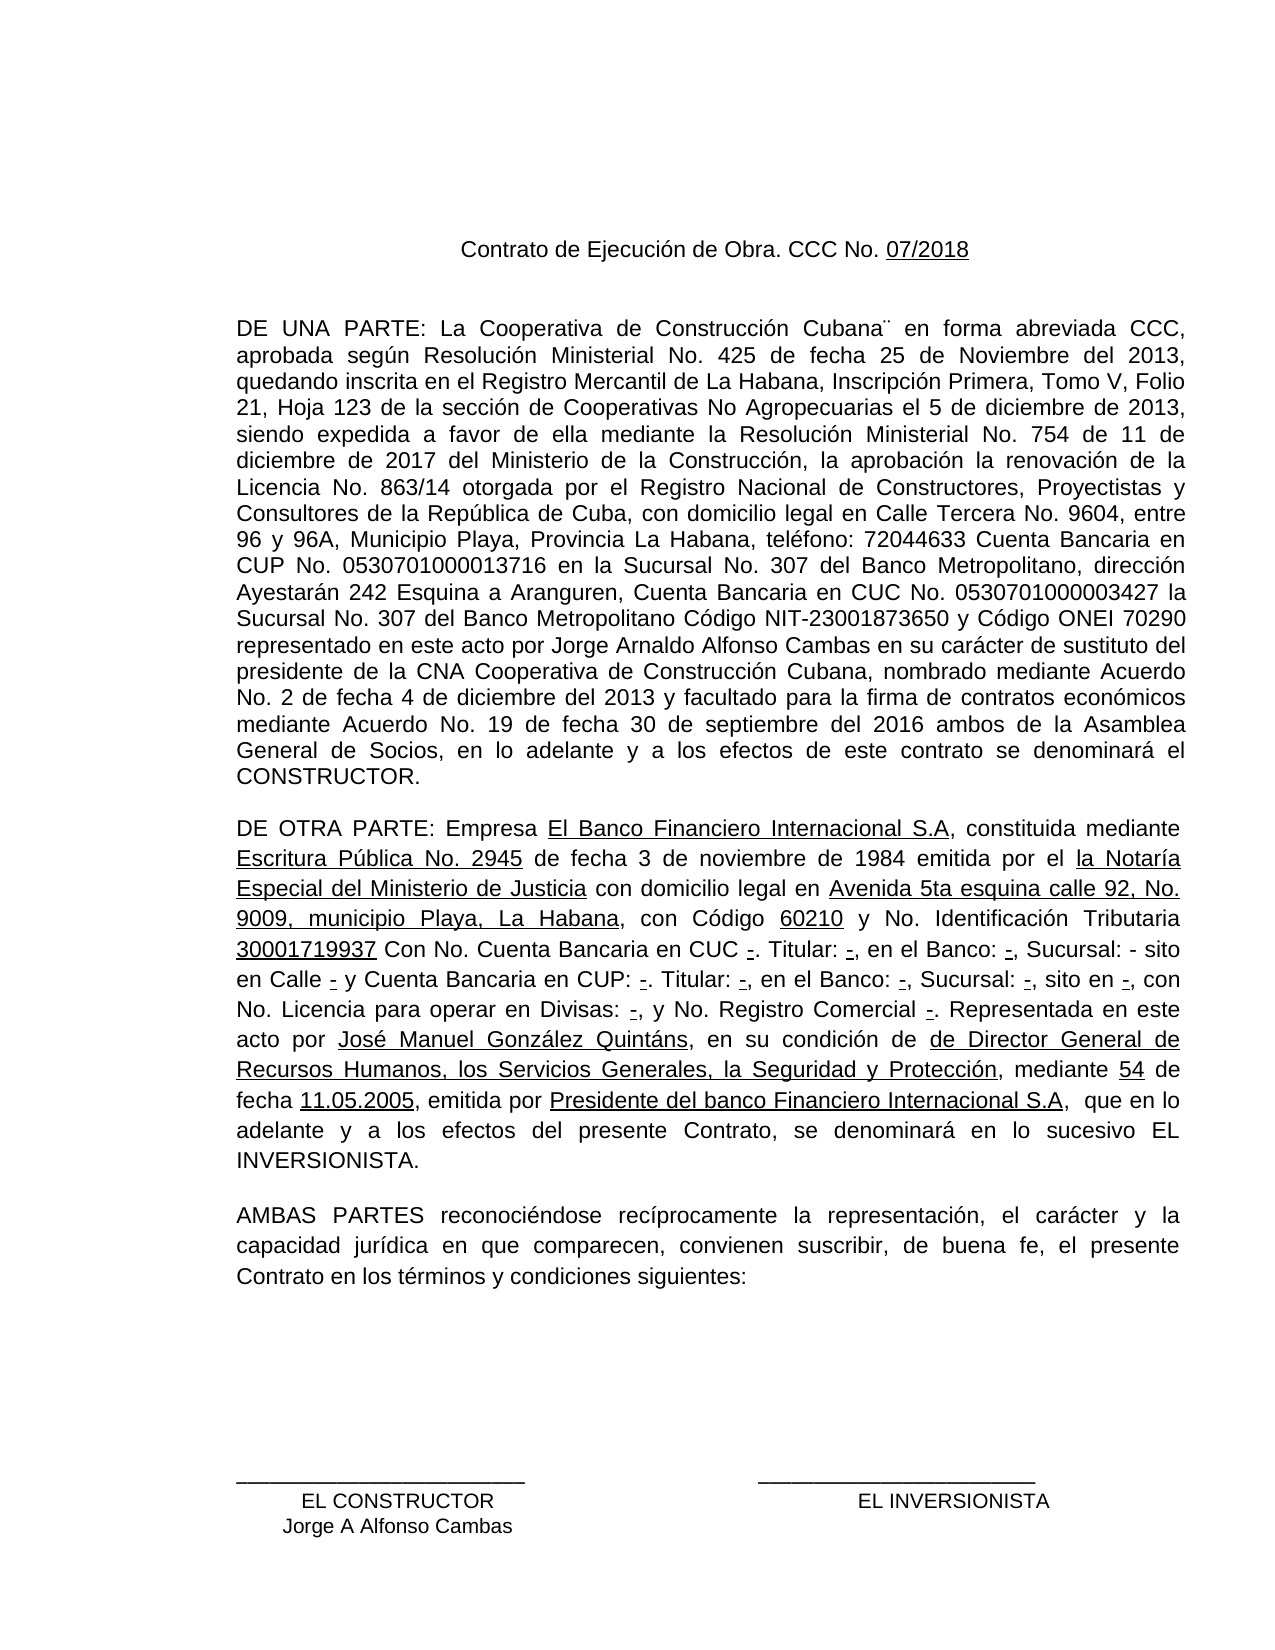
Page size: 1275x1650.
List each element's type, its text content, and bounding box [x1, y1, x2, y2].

text Contrato de Ejecución de Obra. CCC No. 07/2018 [236, 236, 1187, 263]
text AMBAS PARTES reconociéndose recíprocamente la representación, el carácter y la capacidad jurídica en que comparecen, convienen suscribir, de buena fe, el presente Contrato en los términos y condiciones siguientes: [236, 1202, 1180, 1289]
text DE UNA PARTE: La Cooperativa de Construcción Cubana¨ en forma abreviada CCC, aprobada según Resolución Ministerial No. 425 de fecha 25 de Noviembre del 2013, quedando inscrita en el Registro Mercantil de La Habana, Inscripción Primera, Tomo V, Folio 21, Hoja 123 de la sección de Cooperativas No Agropecuarias el 5 de diciembre de 2013, siendo expedida a favor de ella mediante la Resolución Ministerial No. 754 de 11 de diciembre de 2017 del Ministerio de la Construcción, la aprobación la renovación de la Licencia No. 863/14 otorgada por el Registro Nacional de Constructores, Proyectistas y Consultores de la República de Cuba, con domicilio legal en Calle Tercera No. 9604, entre 96 y 96A, Municipio Playa, Provincia La Habana, teléfono: 72044633 Cuenta Bancaria en CUP No. 0530701000013716 en la Sucursal No. 307 del Banco Metropolitano, dirección Ayestarán 242 Esquina a Aranguren, Cuenta Bancaria en CUC No. 0530701000003427 la Sucursal No. 307 del Banco Metropolitano Código NIT-23001873650 y Código ONEI 70290 representado en este acto por Jorge Arnaldo Alfonso Cambas en su carácter de sustituto del presidente de la CNA Cooperativa de Construcción Cubana, nombrado mediante Acuerdo No. 2 de fecha 4 de diciembre del 2013 y facultado para la firma de contratos económicos mediante Acuerdo No. 19 de fecha 30 de septiembre del 2016 ambos de la Asamblea General de Socios, en lo adelante y a los efectos de este contrato se denominará el CONSTRUCTOR. [236, 315, 1187, 790]
text DE OTRA PARTE: Empresa El Banco Financiero Internacional S.A, constituida mediante Escritura Pública No. 2945 de fecha 3 de noviembre de 1984 emitida por el la Notaría Especial del Ministerio de Justicia con domicilio legal en Avenida 5ta esquina calle 92, No. 9009, municipio Playa, La Habana, con Código 60210 y No. Identificación Tributaria 30001719937 Con No. Cuenta Bancaria en CUC -. Titular: -, en el Banco: -, Sucursal: - sito en Calle - y Cuenta Bancaria en CUP: -. Titular: -, en el Banco: -, Sucursal: -, sito en -, con No. Licencia para operar en Divisas: -, y No. Registro Comercial -. Representada en este acto por José Manuel González Quintáns, en su condición de de Director General de Recursos Humanos, los Servicios Generales, la Seguridad y Protección, mediante 54 de fecha 11.05.2005, emitida por Presidente del banco Financiero Internacional S.A, que en lo adelante y a los efectos del presente Contrato, se denominará en lo sucesivo EL INVERSIONISTA. [236, 815, 1180, 1173]
